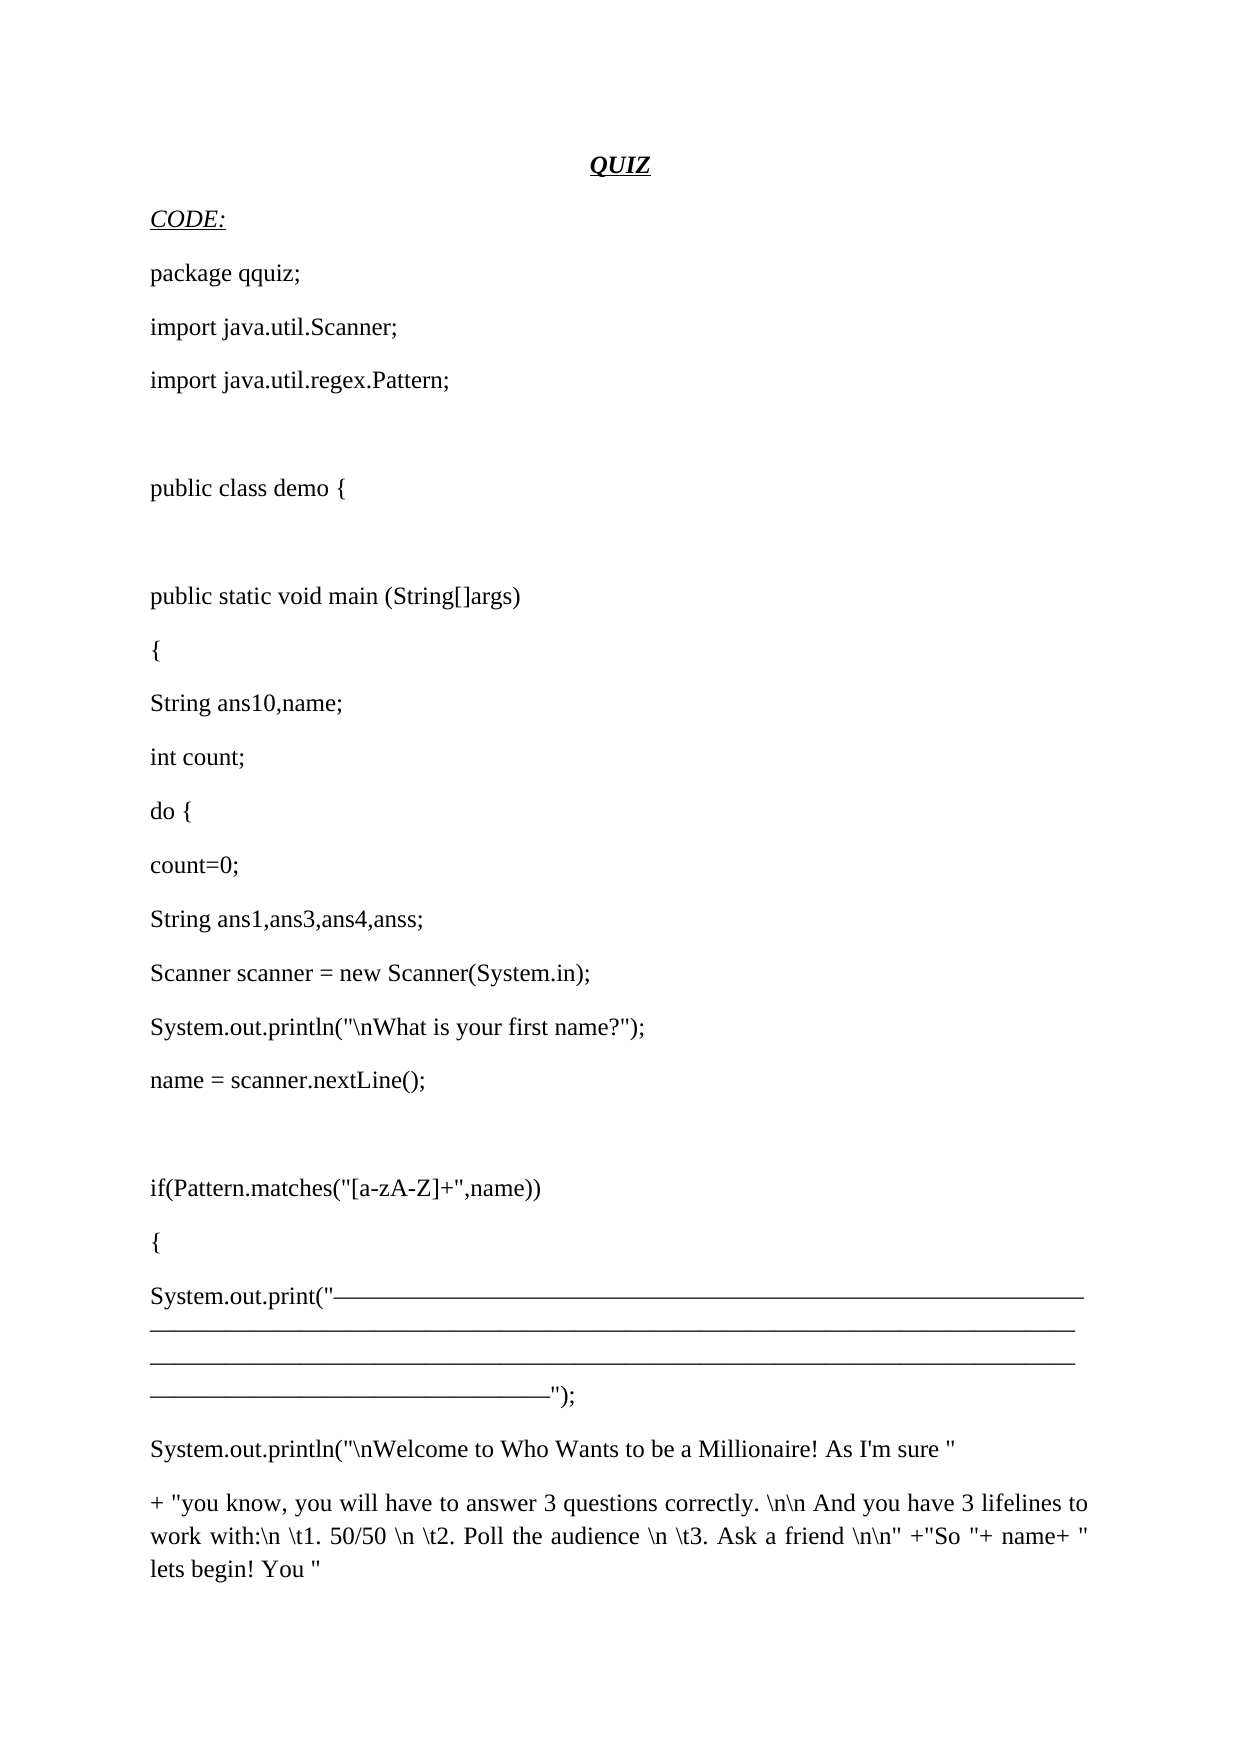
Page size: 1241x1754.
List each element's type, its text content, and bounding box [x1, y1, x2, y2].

text public class demo { [150, 473, 1090, 502]
text import java.util.regex.Pattern; [150, 365, 1090, 394]
text System.out.print("————————————————————————————————————————————————————————————————————————————————————————————————————————————————————————"); [150, 1281, 1090, 1409]
text { [150, 1227, 1090, 1256]
text System.out.println("\nWelcome to Who Wants to be a Millionaire! As I'm sure " [150, 1434, 1090, 1463]
text if(Pattern.matches("[a-zA-Z]+",name)) [150, 1173, 1090, 1202]
text package qquiz; [150, 258, 1090, 286]
text QUIZ [150, 150, 1090, 179]
text Scanner scanner = new Scanner(System.in); [150, 958, 1090, 987]
text + "you know, you will have to answer 3 questions correctly. \n\n And you have 3 lifelines to work with:\n \t1. 50/50 \n \t2. Poll the audience \n \t3. Ask a friend \n\n" +"So "+ name+ " lets begin! You " [150, 1488, 1090, 1582]
text CODE: [150, 204, 1090, 233]
text do { [150, 796, 1090, 825]
text public static void main (String[]args) [150, 581, 1090, 609]
text String ans1,ans3,ans4,anss; [150, 904, 1090, 933]
text int count; [150, 742, 1090, 771]
text { [150, 635, 1090, 663]
text import java.util.Scanner; [150, 312, 1090, 340]
text count=0; [150, 850, 1090, 879]
text String ans10,name; [150, 688, 1090, 717]
text name = scanner.nextLine(); [150, 1066, 1090, 1094]
text System.out.println("\nWhat is your first name?"); [150, 1012, 1090, 1040]
